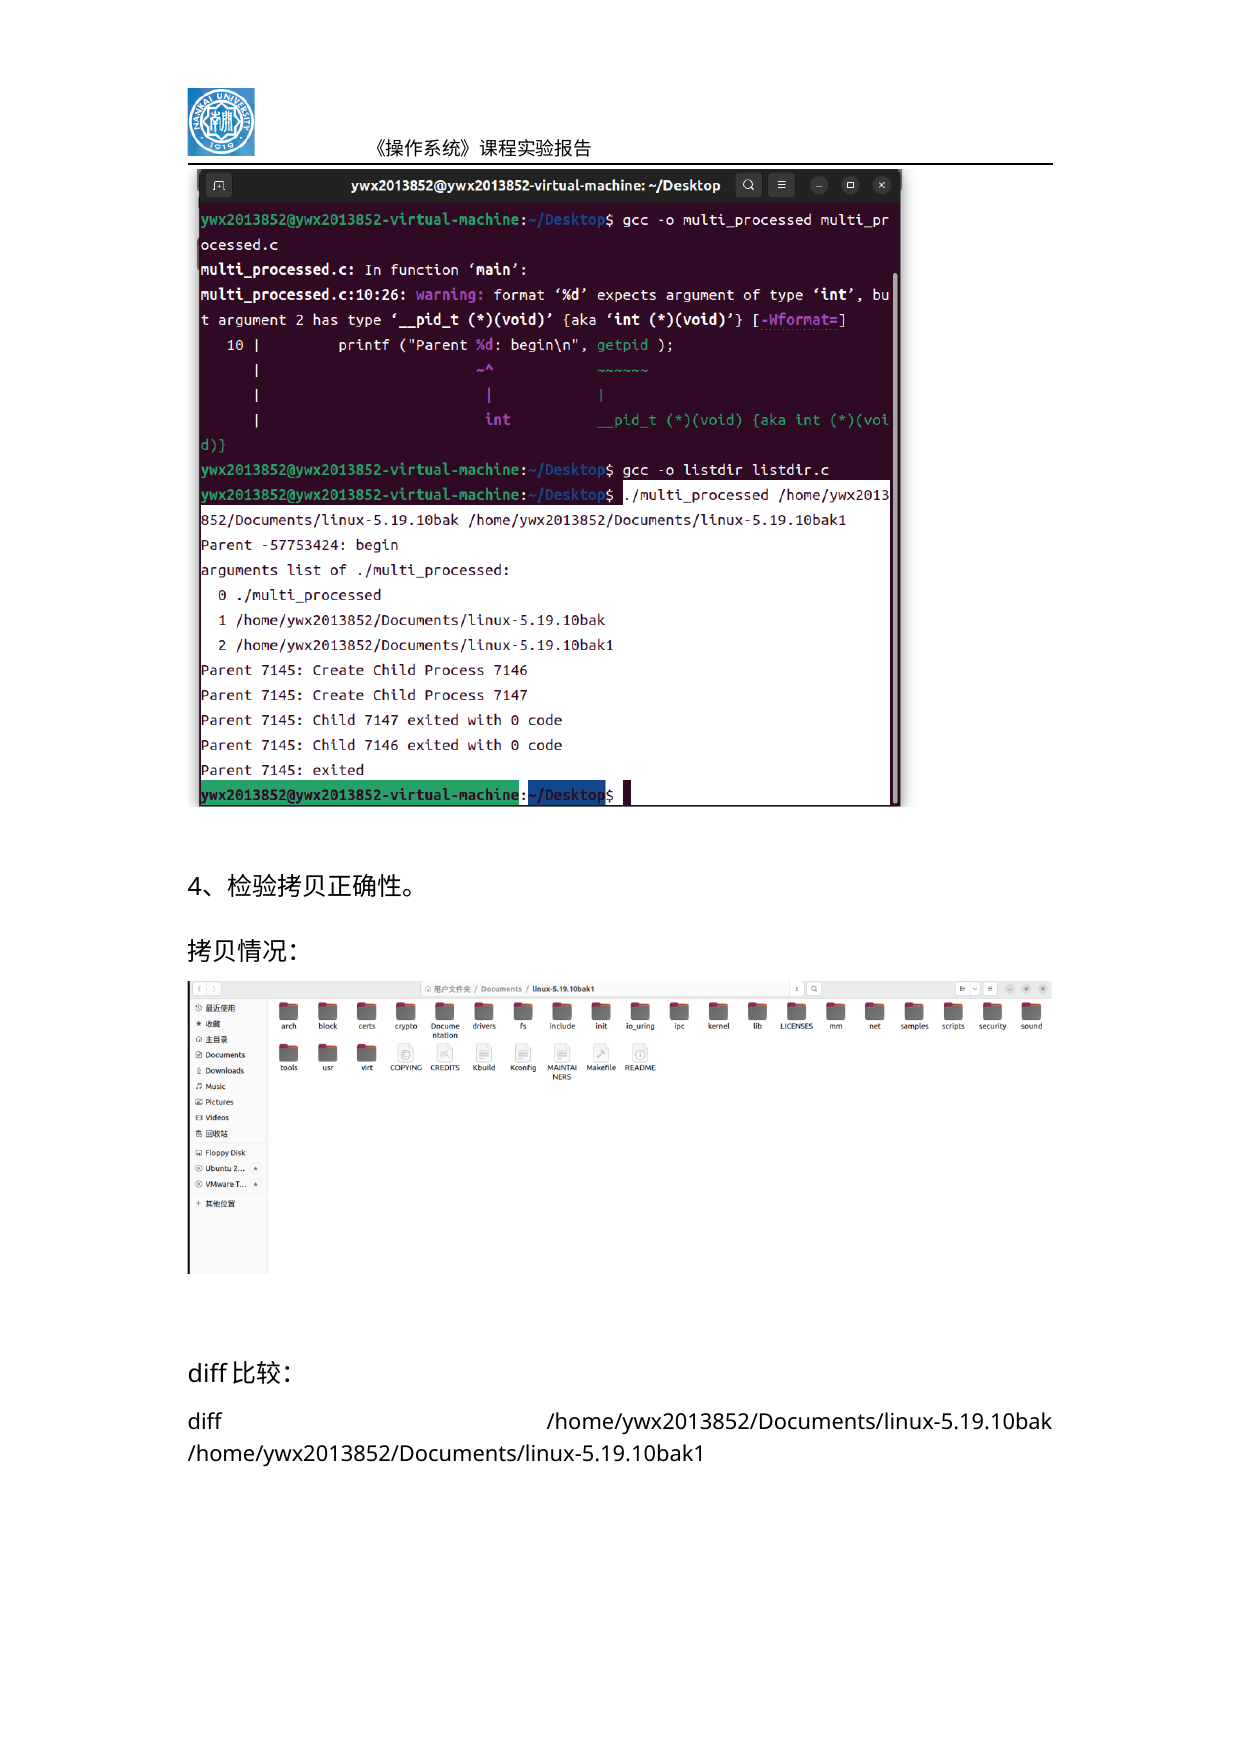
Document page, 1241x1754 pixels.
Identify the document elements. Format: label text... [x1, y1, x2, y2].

picture [187, 88, 255, 156]
picture [187, 981, 1052, 1274]
list diff比较： [187, 1339, 1053, 1404]
list 检验拷贝正确性。 [187, 852, 1053, 917]
list 拷贝情况： [187, 917, 1053, 982]
picture [187, 169, 918, 807]
list diff /home/ywx2013852/Documents/linux-5.19.10bak /home/ywx2013852/Documents/linux-5.19.10bak1 [187, 1404, 1053, 1469]
